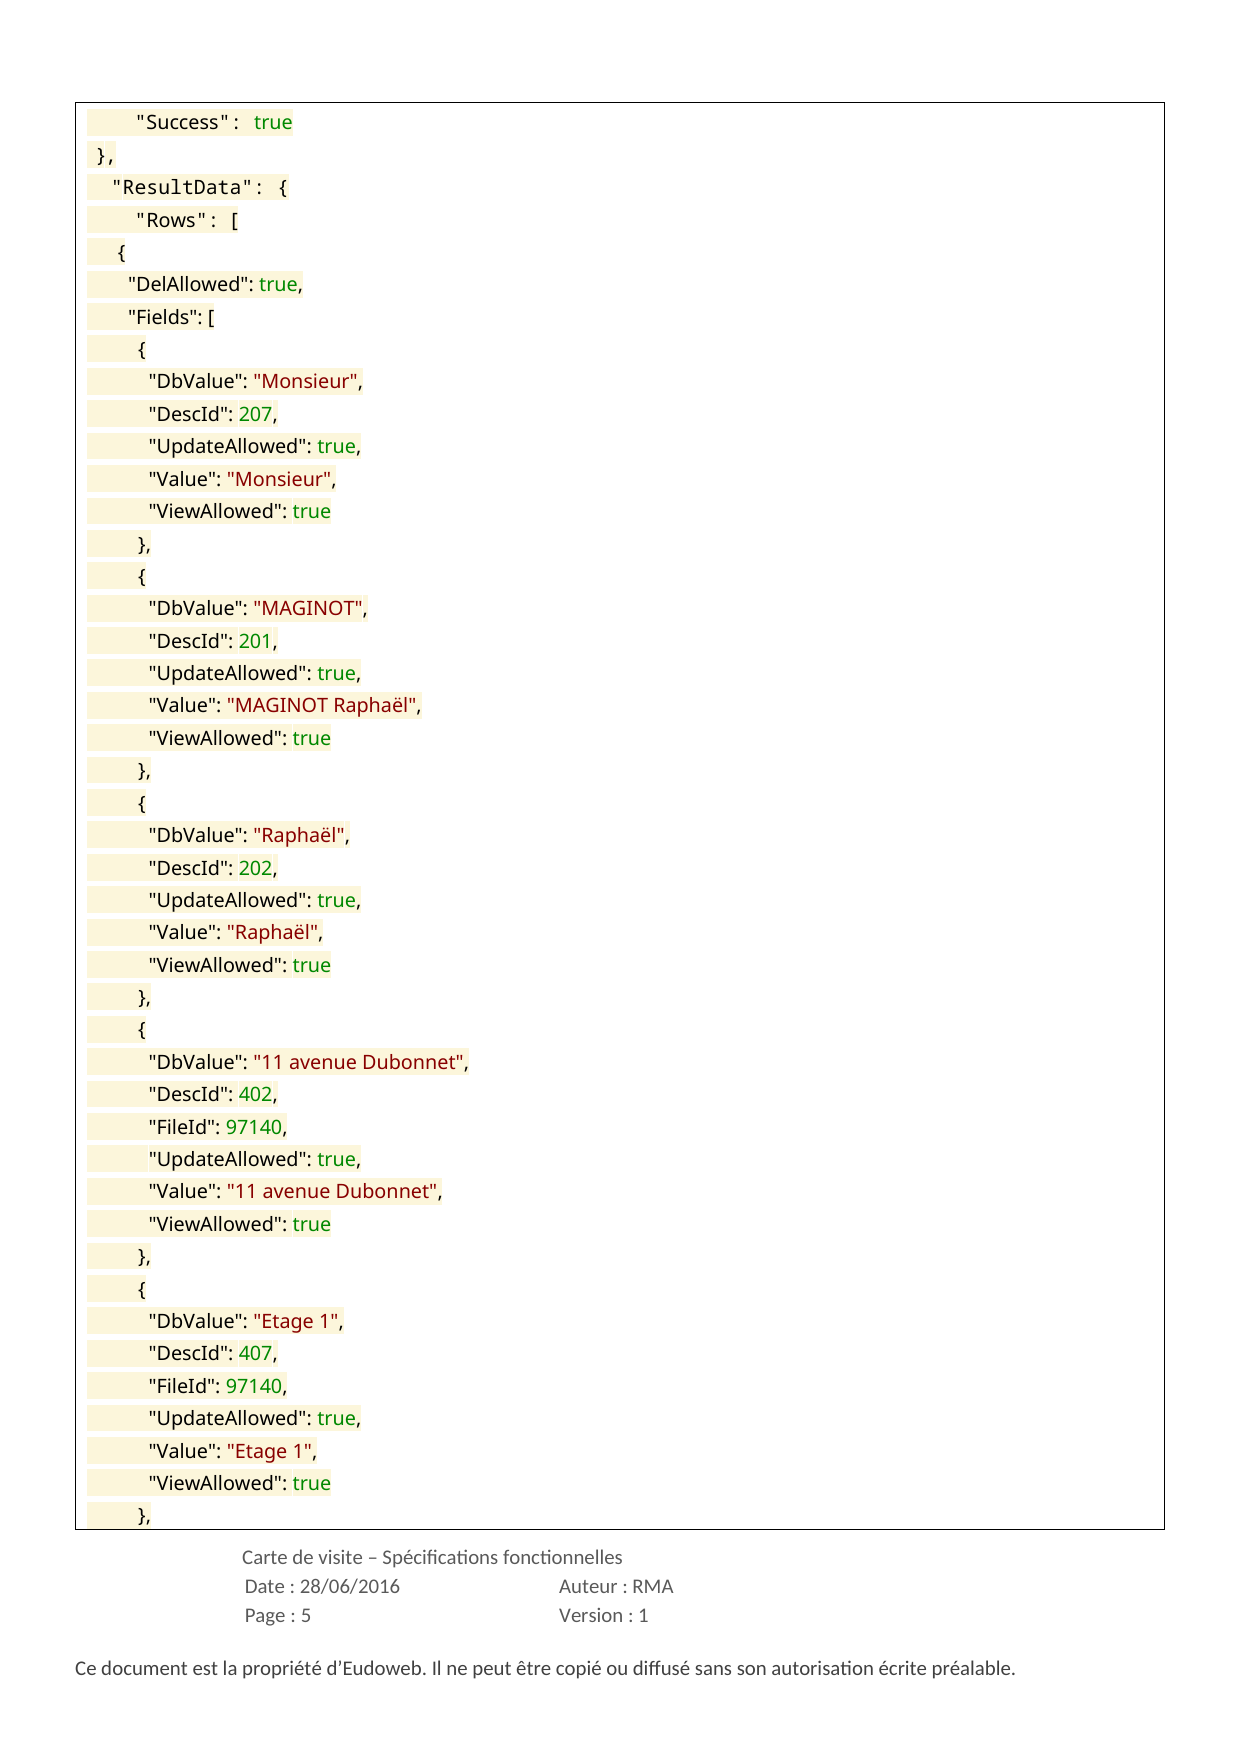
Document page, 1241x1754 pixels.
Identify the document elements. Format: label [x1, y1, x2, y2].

table_header [76, 103, 1164, 1529]
